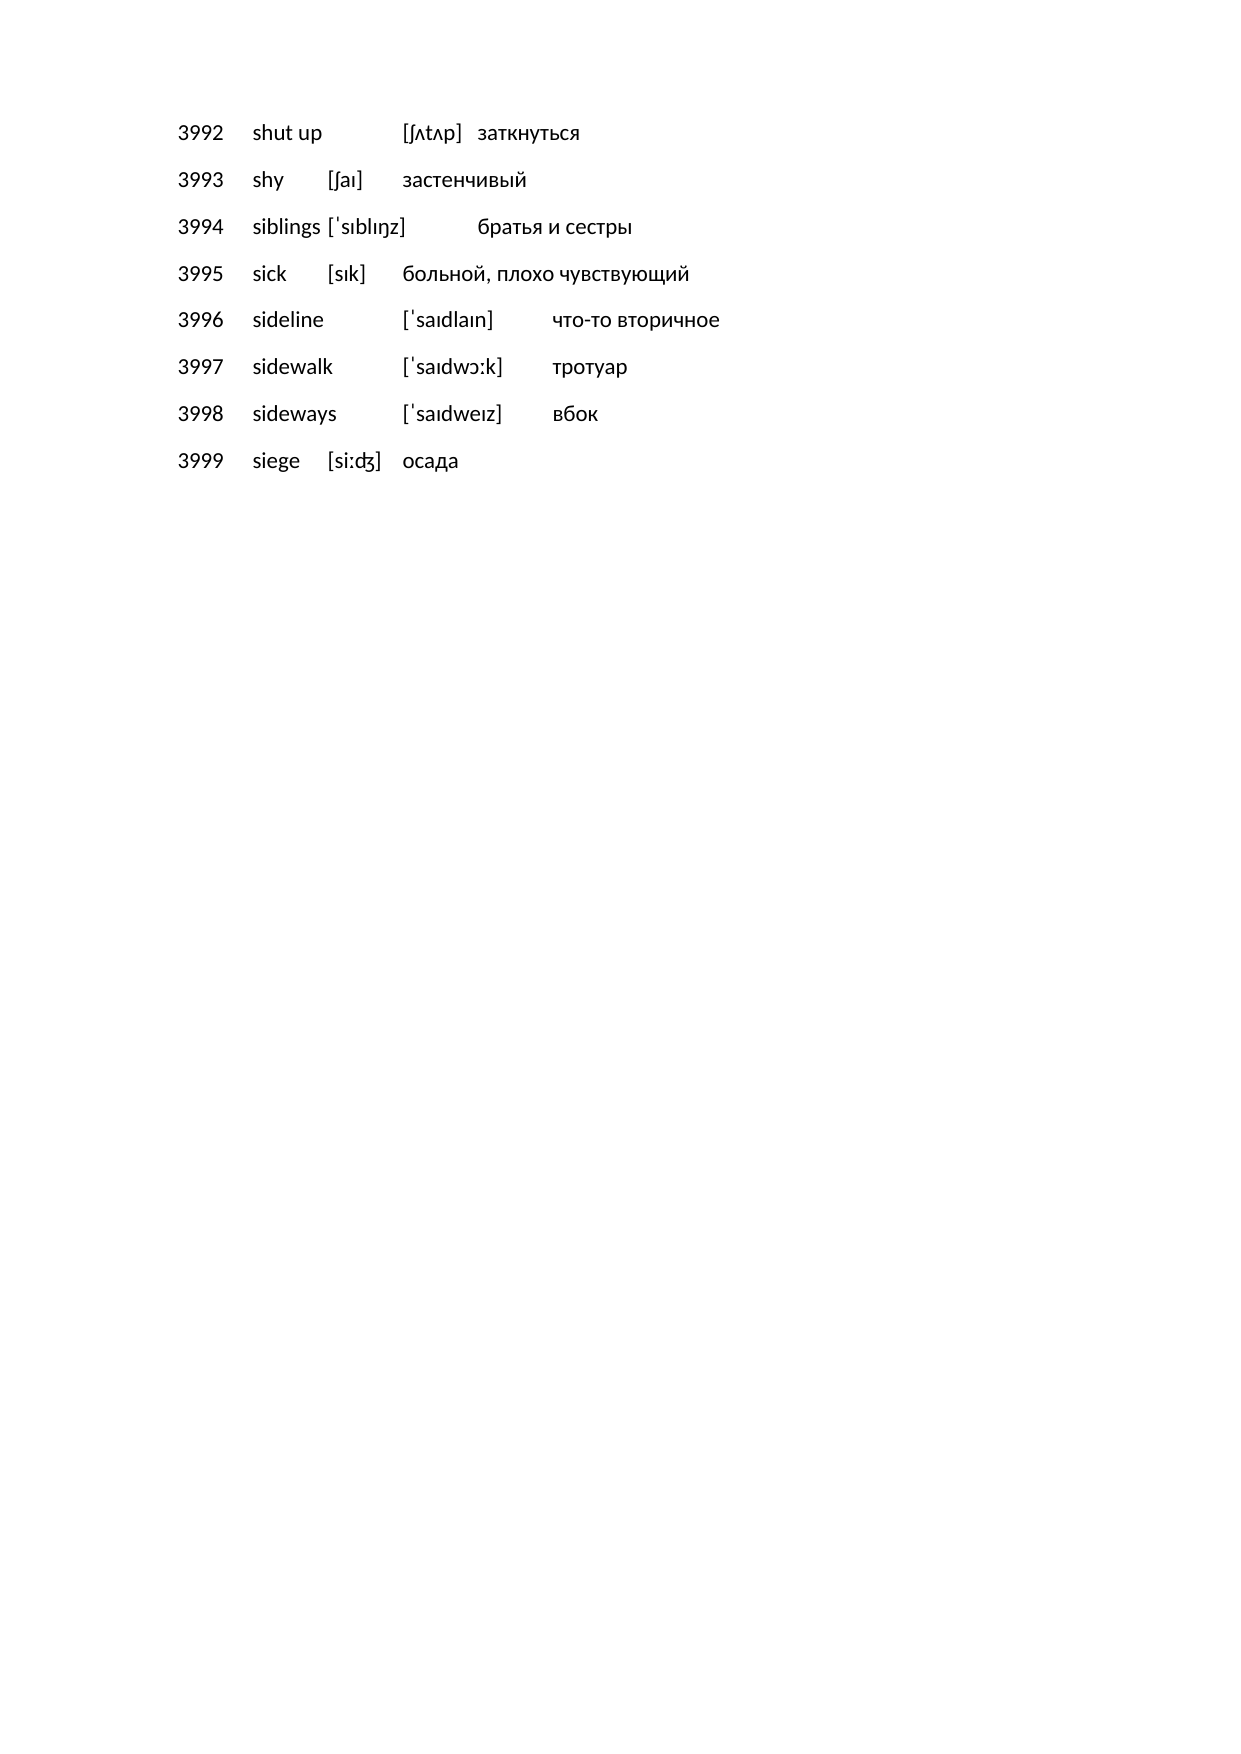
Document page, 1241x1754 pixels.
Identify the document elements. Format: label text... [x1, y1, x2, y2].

text 3997 sidewalk [ˈsaɪdwɔːk] тротуар [177, 352, 1152, 381]
text 3999 siege [siːʤ] осада [177, 446, 1152, 474]
text 3993 shy [ʃaɪ] застенчивый [177, 165, 1152, 193]
text 3994 siblings [ˈsɪblɪŋz] братья и сестры [177, 212, 1152, 240]
text 3995 sick [sɪk] больной, плохо чувствующий [177, 259, 1152, 287]
text 3998 sideways [ˈsaɪdweɪz] вбок [177, 399, 1152, 427]
text 3996 sideline [ˈsaɪdlaɪn] что-то вторичное [177, 306, 1152, 334]
text 3992 shut up [ʃʌtʌp] заткнуться [177, 118, 1152, 146]
